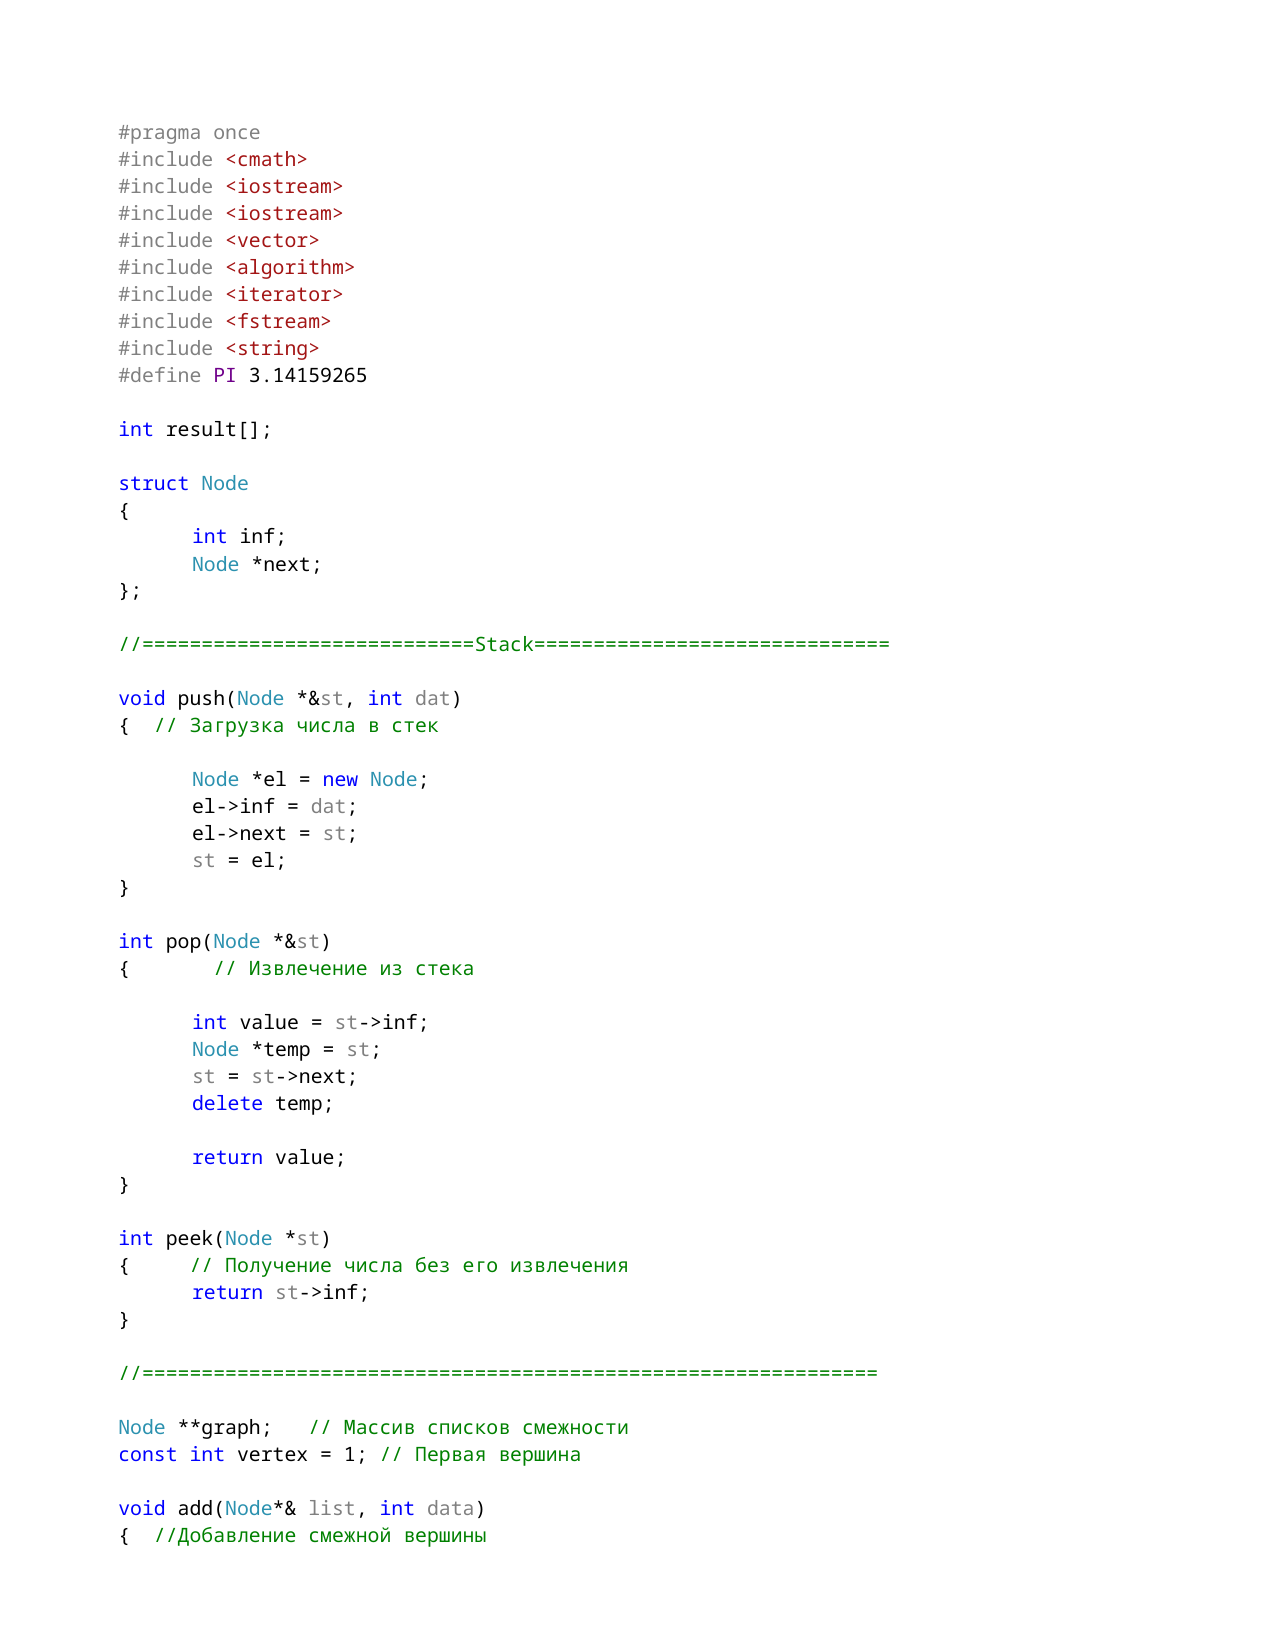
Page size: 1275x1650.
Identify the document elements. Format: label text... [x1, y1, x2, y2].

text return st->inf; [118, 1278, 1216, 1305]
text st = el; [118, 847, 1216, 873]
text { [118, 496, 1216, 523]
text int result[]; [118, 415, 1216, 442]
text Node **graph; // Массив списков смежности [118, 1413, 1216, 1440]
text const int vertex = 1; // Первая вершина [118, 1440, 1216, 1467]
text }; [118, 577, 1216, 604]
text int inf; [118, 523, 1216, 550]
text //============================================================== [118, 1359, 1216, 1386]
text void add(Node*& list, int data) [118, 1494, 1216, 1521]
text #include <iostream> [118, 199, 1216, 226]
text Node *el = new Node; [118, 766, 1216, 793]
text int peek(Node *st) [118, 1224, 1216, 1251]
text } [118, 1170, 1216, 1197]
text #include <iostream> [118, 172, 1216, 199]
text struct Node [118, 469, 1216, 496]
text { // Извлечение из стека [118, 954, 1216, 981]
text int pop(Node *&st) [118, 927, 1216, 954]
text int value = st->inf; [118, 1008, 1216, 1035]
text return value; [118, 1143, 1216, 1170]
text #include <fstream> [118, 307, 1216, 334]
text #include <cmath> [118, 145, 1216, 172]
text #pragma once [118, 118, 1216, 145]
text } [118, 1305, 1216, 1332]
text Node *next; [118, 550, 1216, 577]
text { //Добавление смежной вершины [118, 1521, 1216, 1548]
text void push(Node *&st, int dat) [118, 685, 1216, 712]
text #define PI 3.14159265 [118, 361, 1216, 388]
text #include <algorithm> [118, 253, 1216, 280]
text el->inf = dat; [118, 793, 1216, 819]
text Node *temp = st; [118, 1035, 1216, 1062]
text } [118, 873, 1216, 901]
text //============================Stack============================== [118, 631, 1216, 658]
text el->next = st; [118, 819, 1216, 847]
text delete temp; [118, 1089, 1216, 1116]
text #include <string> [118, 334, 1216, 361]
text { // Загрузка числа в стек [118, 712, 1216, 739]
text #include <iterator> [118, 280, 1216, 307]
text st = st->next; [118, 1062, 1216, 1089]
text #include <vector> [118, 226, 1216, 253]
text { // Получение числа без его извлечения [118, 1251, 1216, 1278]
